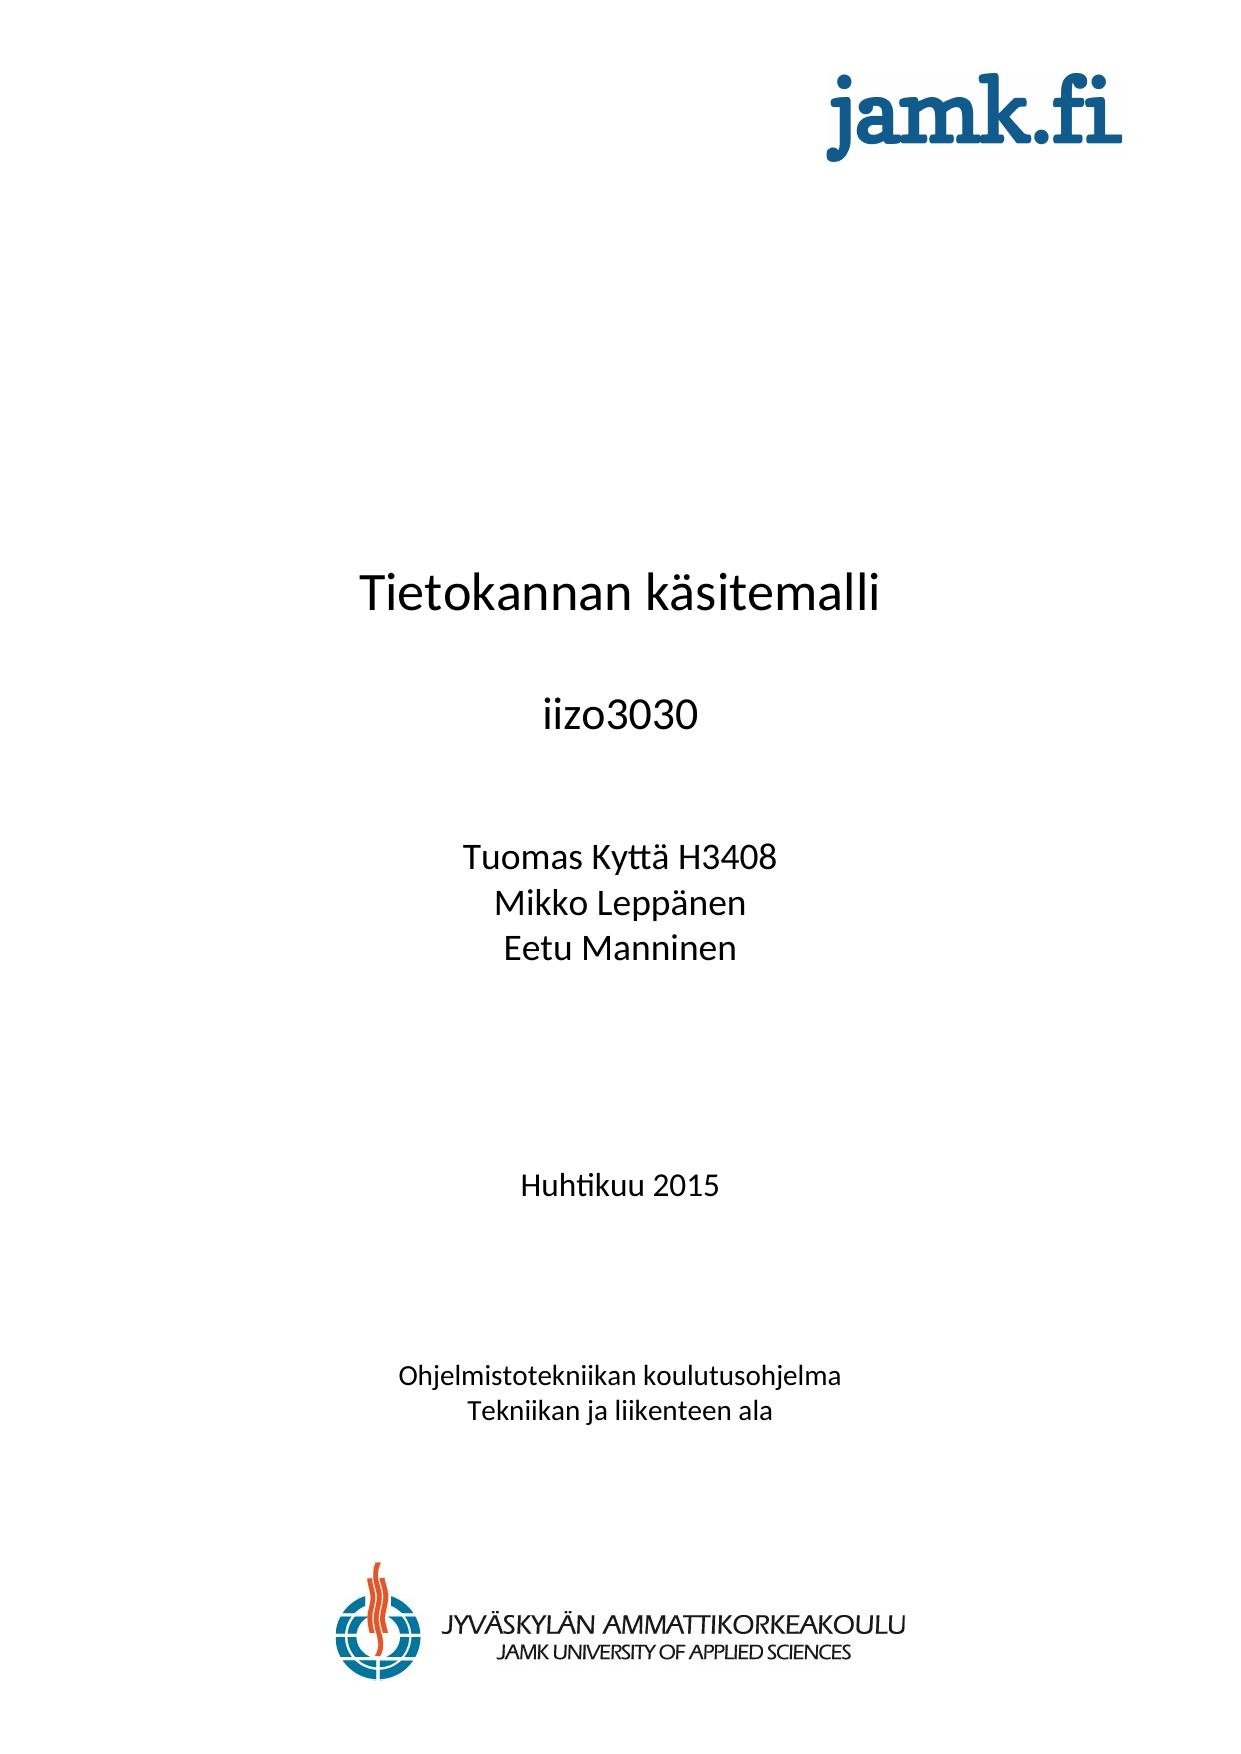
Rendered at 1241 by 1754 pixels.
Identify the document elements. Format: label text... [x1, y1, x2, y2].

picture [826, 73, 1123, 162]
text Eetu Manninen [118, 924, 1122, 970]
text Tuomas Kyttä H3408 [118, 833, 1122, 878]
text iizo3030 [118, 685, 1122, 741]
text Tietokannan käsitemalli [118, 558, 1122, 624]
text Huhtikuu 2015 [118, 1163, 1122, 1204]
text Ohjelmistotekniikan koulutusohjelma [118, 1357, 1122, 1392]
picture [335, 1562, 905, 1681]
text Mikko Leppänen [118, 878, 1122, 924]
text Tekniikan ja liikenteen ala [118, 1392, 1122, 1428]
